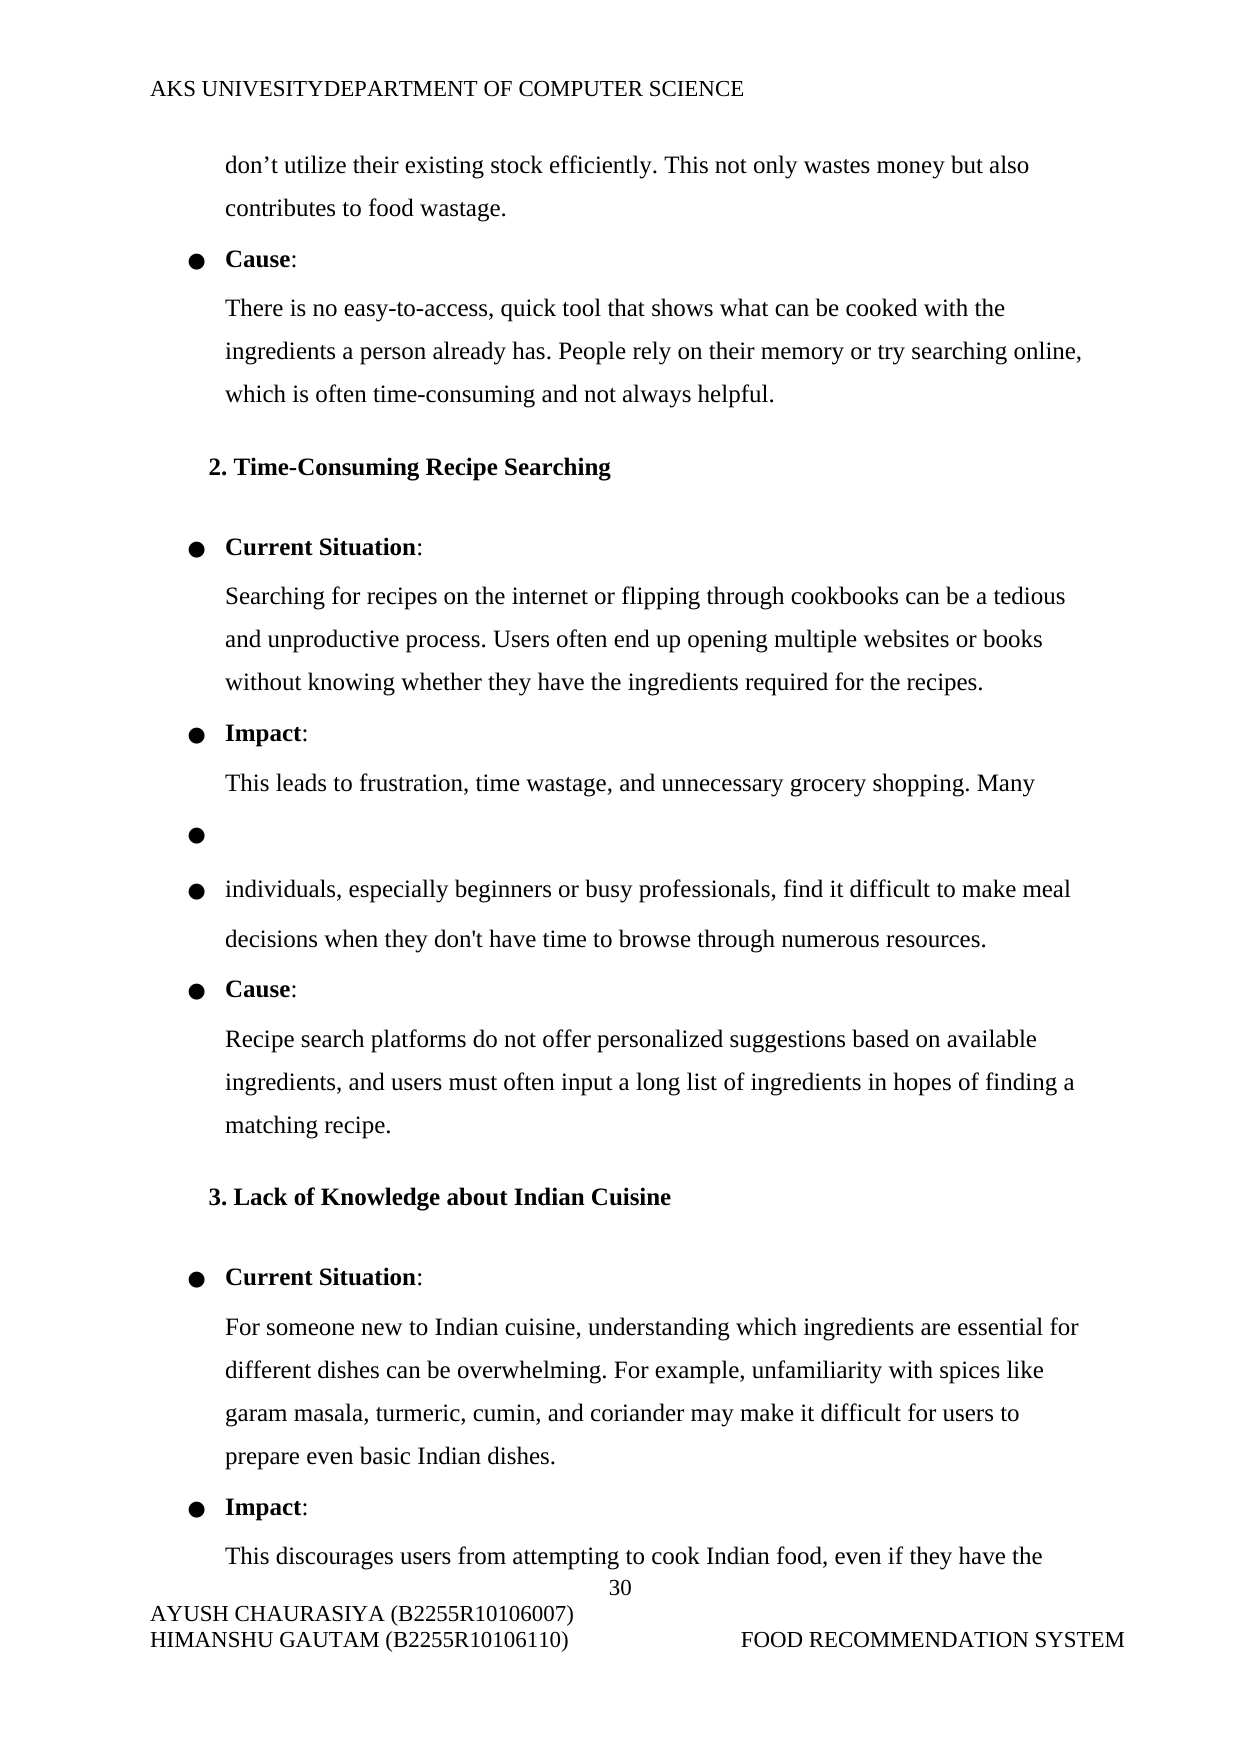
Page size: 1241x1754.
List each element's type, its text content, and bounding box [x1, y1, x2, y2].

list Cause: Recipe search platforms do not offer personalized suggestions based on available ingredients, and users must often input a long list of ingredients in hopes of finding a matching recipe. [187, 967, 1090, 1139]
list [187, 1484, 1090, 1570]
list Cause: There is no easy-to-access, quick tool that shows what can be cooked with the ingredients a person already has. People rely on their memory or try searching online, which is often time-consuming and not always helpful. [187, 236, 1090, 408]
list Current Situation: Searching for recipes on the internet or flipping through cookbooks can be a tedious and unproductive process. Users often end up opening multiple websites or books without knowing whether they have the ingredients required for the recipes. [187, 524, 1090, 696]
subtitle 3. Lack of Knowledge about Indian Cuisine [179, 1182, 1090, 1211]
list Current Situation: For someone new to Indian cuisine, understanding which ingredients are essential for different dishes can be overwhelming. For example, unfamiliarity with spices like garam masala, turmeric, cumin, and coriander may make it difficult for users to prepare even basic Indian dishes. [187, 1255, 1090, 1470]
list individuals, especially beginners or busy professionals, find it difficult to make meal decisions when they don't have time to browse through numerous resources. [187, 867, 1090, 952]
list Impact: This leads to frustration, time wastage, and unnecessary grocery shopping. Many [187, 711, 1090, 796]
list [187, 150, 1090, 222]
subtitle 2. Time-Consuming Recipe Searching [179, 452, 1090, 481]
